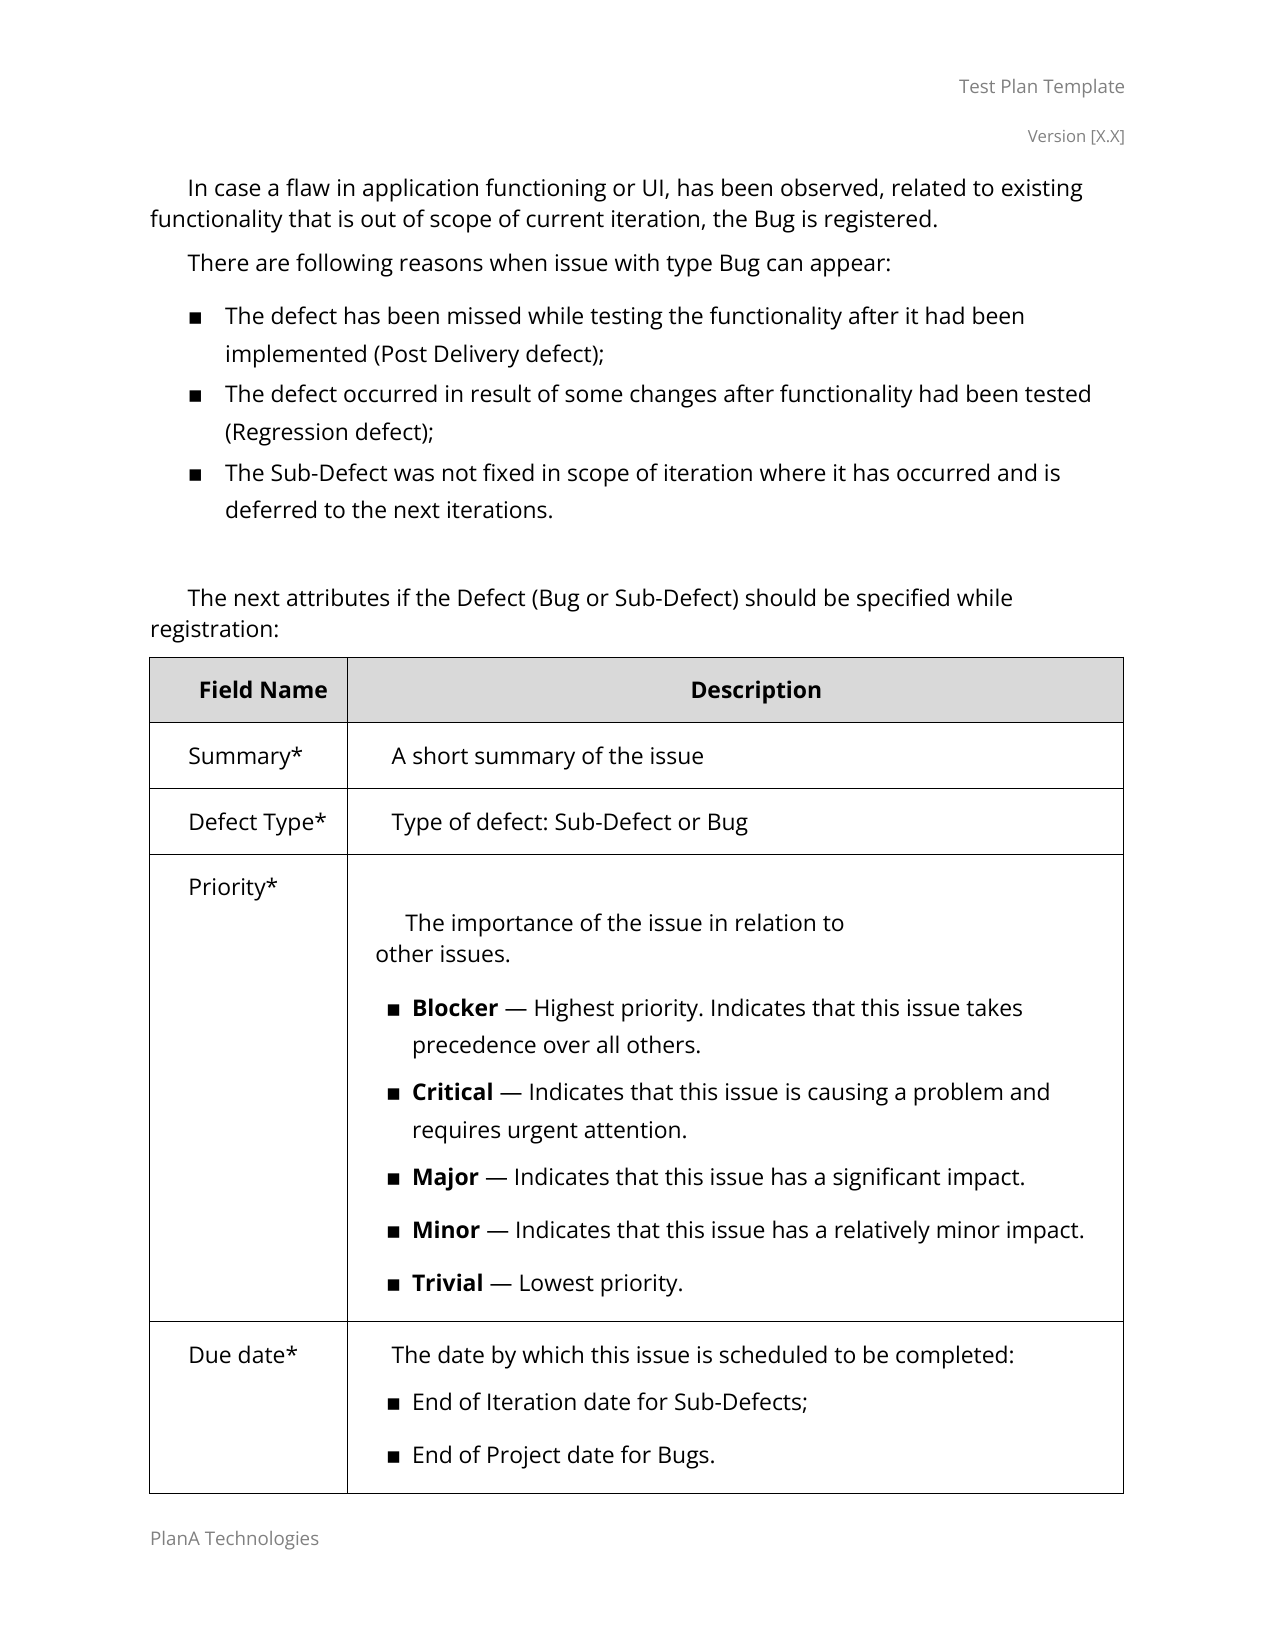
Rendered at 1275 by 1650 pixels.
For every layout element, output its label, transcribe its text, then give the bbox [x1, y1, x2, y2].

table_cell Summary* [150, 723, 347, 788]
text In case a flaw in application functioning or UI, has been observed, related to existing functionality that is out of scope of current iteration, the Bug is registered. [150, 172, 1125, 234]
text The next attributes if the Defect (Bug or Sub-Defect) should be specified while registration: [150, 582, 1125, 644]
table_cell The date by which this issue is scheduled to be completed: End of Iteration date for Sub-Defects; End of Project date for Bugs. [348, 1322, 1123, 1493]
table_header Field Name [150, 658, 347, 722]
table_cell A short summary of the issue [348, 723, 1123, 788]
table_header Description [348, 658, 1123, 722]
text There are following reasons when issue with type Bug can appear: [150, 247, 1125, 278]
list The defect occurred in result of some changes after functionality had been tested (Regression defect); [187, 369, 1125, 447]
table_cell Blocker — Highest priority. Indicates that this issue takes precedence over all others. Critical — Indicates that this issue is causing a problem and requires urgent attention. Major — Indicates that this issue has a significant impact. Minor — Indicates that this issue has a relatively minor impact. Trivial — Lowest priority. [348, 855, 1123, 1321]
table_cell Type of defect: Sub-Defect or Bug [348, 789, 1123, 853]
table_cell Due date* [150, 1322, 347, 1493]
table_cell Priority* [150, 855, 347, 1321]
list The Sub-Defect was not fixed in scope of iteration where it has occurred and is deferred to the next iterations. [187, 447, 1125, 525]
list The defect has been missed while testing the functionality after it had been implemented (Post Delivery defect); [187, 291, 1125, 369]
table_cell Defect Type* [150, 789, 347, 853]
